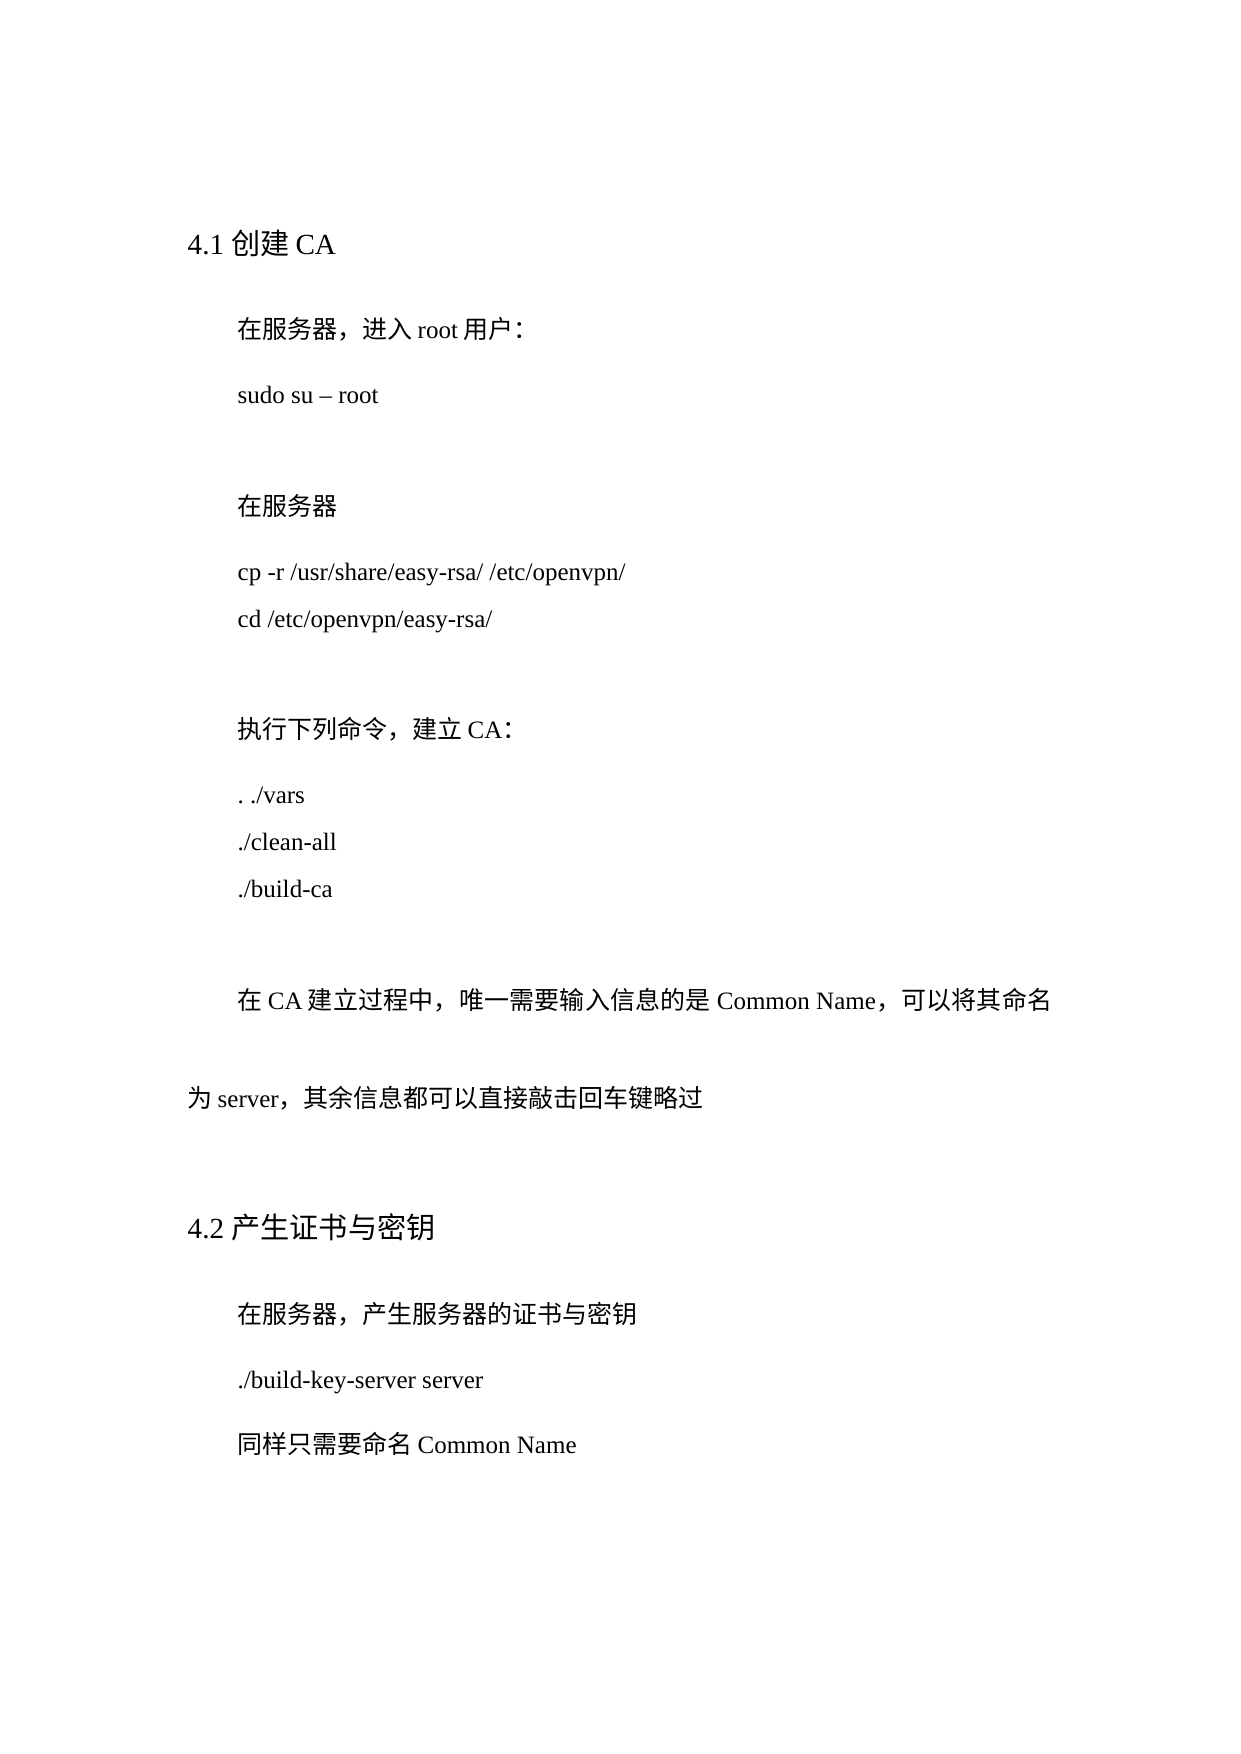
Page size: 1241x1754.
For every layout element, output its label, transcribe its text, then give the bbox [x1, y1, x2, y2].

text cp -r /usr/share/easy-rsa/ /etc/openvpn/ [187, 555, 1053, 587]
text 在服务器，产生服务器的证书与密钥 [187, 1280, 1053, 1345]
text sudo su – root [187, 378, 1053, 411]
text ./clean-all [187, 826, 1053, 858]
text 4.1 创建CA [187, 209, 1053, 274]
text 4.2 产生证书与密钥 [187, 1194, 1053, 1259]
text 同样只需要命名Common Name [187, 1410, 1053, 1475]
text ./build-key-server server [187, 1363, 1053, 1396]
text . ./vars [187, 779, 1053, 811]
text cd /etc/openvpn/easy-rsa/ [187, 602, 1053, 634]
text 执行下列命令，建立CA： [187, 696, 1053, 761]
text 在服务器 [187, 472, 1053, 537]
text 在服务器，进入root用户： [187, 295, 1053, 360]
text ./build-ca [187, 872, 1053, 905]
text 在CA建立过程中，唯一需要输入信息的是Common Name，可以将其命名为server，其余信息都可以直接敲击回车键略过 [187, 966, 1053, 1129]
